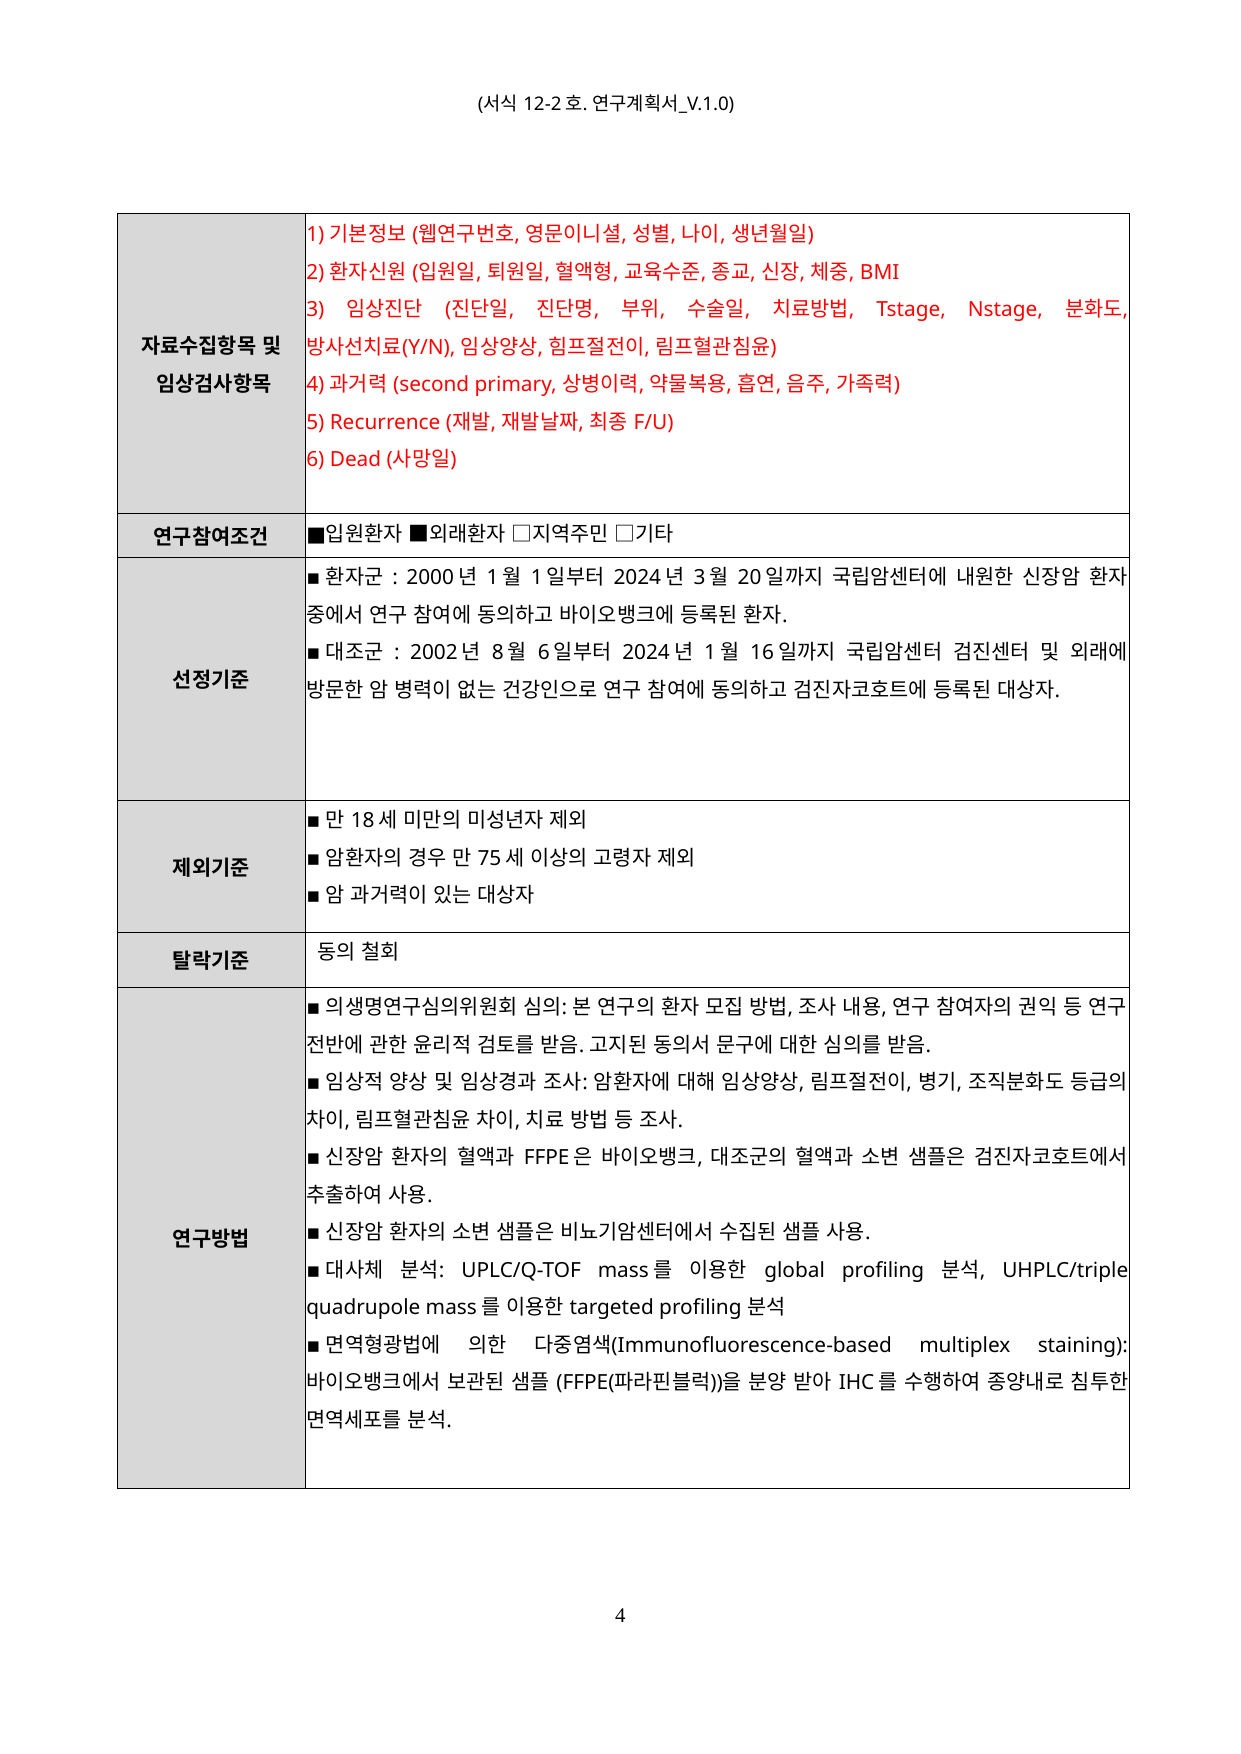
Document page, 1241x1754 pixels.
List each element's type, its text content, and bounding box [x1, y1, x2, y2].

table_cell 의생명연구심의위원회 심의: 본 연구의 환자 모집 방법, 조사 내용, 연구 참여자의 권익 등 연구 전반에 관한 윤리적 검토를 받음. 고지된 동의서 문구에 대한 심의를 받음. 임상적 양상 및 임상경과 조사: 암환자에 대해 임상양상, 림프절전이, 병기, 조직분화도 등급의 차이, 림프혈관침윤 차이, 치료 방법 등 조사. 신장암 환자의 혈액과 FFPE은 바이오뱅크, 대조군의 혈액과 소변 샘플은 검진자코호트에서 추출하여 사용. 신장암 환자의 소변 샘플은 비뇨기암센터에서 수집된 샘플 사용. 대사체 분석: UPLC/Q-TOF mass를 이용한 global profiling 분석, UHPLC/triple quadrupole mass를 이용한 targeted profiling 분석 면역형광법에 의한 다중염색(Immunofluorescence-based multiplex staining): 바이오뱅크에서 보관된 샘플 (FFPE(파라핀블럭))을 분양 받아 IHC를 수행하여 종양내로 침투한 면역세포를 분석. [306, 988, 1129, 1488]
table_cell 자료수집항목 및 임상검사항목 [118, 214, 305, 513]
table_cell ■입원환자 ■외래환자 □지역주민 □기타 [306, 514, 1129, 557]
table_cell 동의 철회 [306, 933, 1129, 986]
table_cell 만 18세 미만의 미성년자 제외 암환자의 경우 만 75세 이상의 고령자 제외 암 과거력이 있는 대상자 [306, 801, 1129, 931]
table_cell 환자군 : 2000년 1월 1일부터 2024년 3월 20일까지 국립암센터에 내원한 신장암 환자 중에서 연구 참여에 동의하고 바이오뱅크에 등록된 환자. 대조군 : 2002년 8월 6일부터 2024년 1월 16일까지 국립암센터 검진센터 및 외래에 방문한 암 병력이 없는 건강인으로 연구 참여에 동의하고 검진자코호트에 등록된 대상자. [306, 558, 1129, 800]
table_cell 연구방법 [118, 988, 305, 1488]
table_cell 탈락기준 [118, 933, 305, 986]
table_cell 제외기준 [118, 801, 305, 931]
table_cell 연구참여조건 [118, 514, 305, 557]
table_cell 1) 기본정보 (웹연구번호, 영문이니셜, 성별, 나이, 생년월일) 2) 환자신원 (입원일, 퇴원일, 혈액형, 교육수준, 종교, 신장, 체중, BMI 3) 임상진단 (진단일, 진단명, 부위, 수술일, 치료방법, Tstage, Nstage, 분화도, 방사선치료(Y/N), 임상양상, 힘프절전이, 림프혈관침윤) 4) 과거력 (second primary, 상병이력, 약물복용, 흡연, 음주, 가족력) 5) Recurrence (재발, 재발날짜, 최종 F/U) 6) Dead (사망일) [306, 214, 1129, 513]
table_cell 선정기준 [118, 558, 305, 800]
